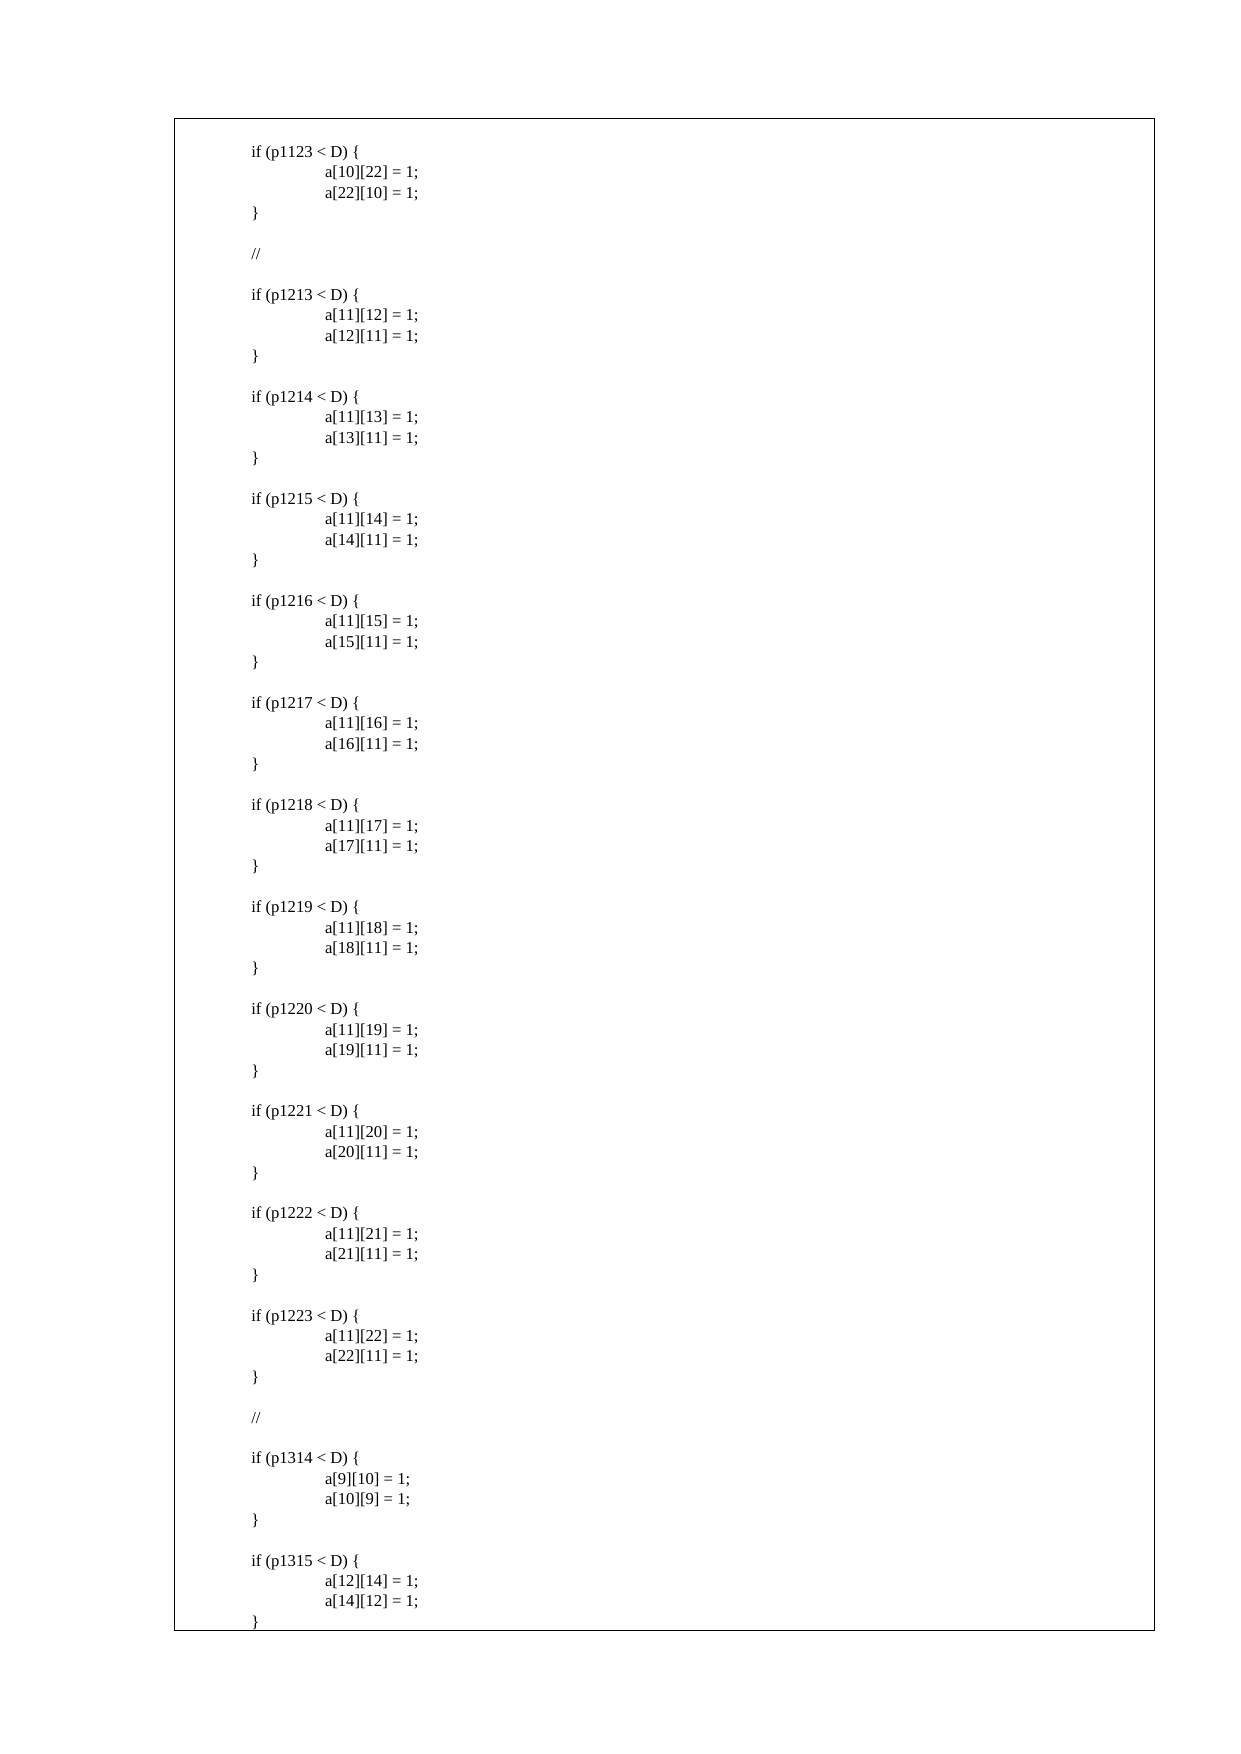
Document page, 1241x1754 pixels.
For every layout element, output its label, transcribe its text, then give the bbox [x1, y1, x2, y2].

text } [175, 1363, 1154, 1386]
text } [175, 200, 1154, 222]
text a[16][11] = 1; [175, 731, 1154, 751]
text a[10][9] = 1; [175, 1486, 1154, 1506]
text a[20][11] = 1; [175, 1139, 1154, 1159]
text a[11][17] = 1; [175, 812, 1154, 833]
text } [175, 751, 1154, 773]
text if (p1215 < D) { [175, 486, 1154, 506]
text a[10][22] = 1; [175, 159, 1154, 179]
text if (p1214 < D) { [175, 383, 1154, 404]
text a[11][16] = 1; [175, 710, 1154, 731]
text if (p1217 < D) { [175, 690, 1154, 710]
text } [175, 1608, 1154, 1630]
text } [175, 1261, 1154, 1284]
text a[11][14] = 1; [175, 506, 1154, 526]
text a[19][11] = 1; [175, 1037, 1154, 1057]
text a[11][22] = 1; [175, 1323, 1154, 1343]
text a[9][10] = 1; [175, 1466, 1154, 1486]
text if (p1221 < D) { [175, 1098, 1154, 1118]
text } [175, 445, 1154, 467]
text a[11][13] = 1; [175, 404, 1154, 424]
text if (p1216 < D) { [175, 588, 1154, 608]
text a[14][11] = 1; [175, 526, 1154, 547]
text if (p1315 < D) { [175, 1547, 1154, 1568]
text } [175, 955, 1154, 977]
text a[22][10] = 1; [175, 179, 1154, 200]
text } [175, 1057, 1154, 1079]
text a[11][18] = 1; [175, 914, 1154, 935]
text a[11][15] = 1; [175, 608, 1154, 628]
text a[18][11] = 1; [175, 935, 1154, 955]
text } [175, 853, 1154, 875]
text a[17][11] = 1; [175, 833, 1154, 853]
text a[11][21] = 1; [175, 1221, 1154, 1241]
text } [175, 1159, 1154, 1182]
text a[22][11] = 1; [175, 1343, 1154, 1363]
text } [175, 1506, 1154, 1529]
text a[13][11] = 1; [175, 424, 1154, 445]
text if (p1123 < D) { [175, 138, 1154, 159]
text a[11][20] = 1; [175, 1118, 1154, 1139]
text } [175, 547, 1154, 569]
text if (p1213 < D) { [175, 281, 1154, 302]
text // [175, 1404, 1154, 1427]
text if (p1218 < D) { [175, 792, 1154, 812]
text a[11][12] = 1; [175, 302, 1154, 322]
text // [175, 241, 1154, 263]
text a[14][12] = 1; [175, 1588, 1154, 1608]
text a[12][11] = 1; [175, 322, 1154, 343]
text if (p1223 < D) { [175, 1302, 1154, 1323]
text a[11][19] = 1; [175, 1016, 1154, 1037]
text if (p1219 < D) { [175, 894, 1154, 914]
text if (p1222 < D) { [175, 1200, 1154, 1221]
text a[21][11] = 1; [175, 1241, 1154, 1261]
text a[15][11] = 1; [175, 628, 1154, 649]
text } [175, 343, 1154, 365]
text a[12][14] = 1; [175, 1568, 1154, 1588]
text if (p1314 < D) { [175, 1445, 1154, 1466]
text if (p1220 < D) { [175, 996, 1154, 1016]
text } [175, 649, 1154, 671]
